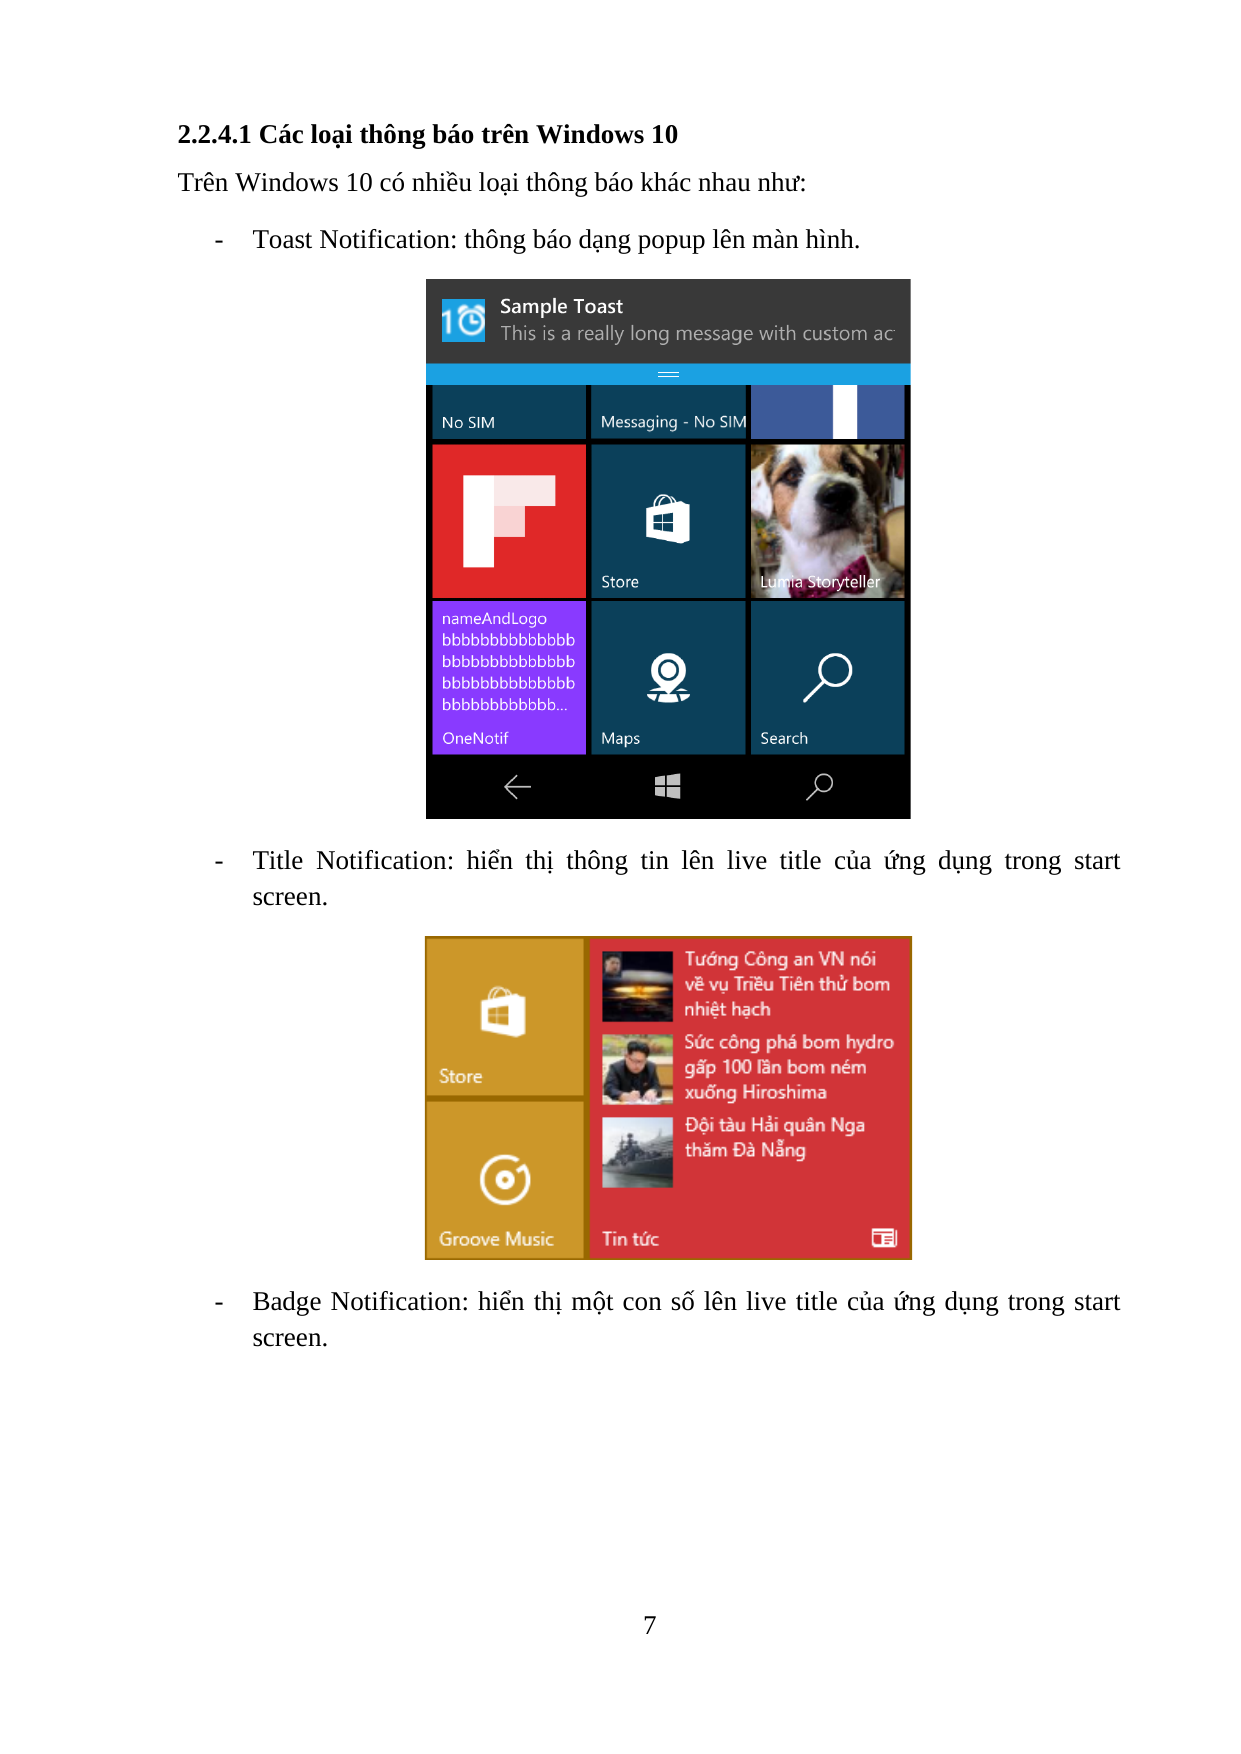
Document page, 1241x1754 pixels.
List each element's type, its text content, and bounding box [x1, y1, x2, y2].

list Toast Notification: thông báo dạng popup lên màn hình. [214, 223, 1122, 254]
subtitle Các loại thông báo trên Windows 10 [177, 118, 1122, 149]
picture [424, 936, 913, 1260]
list Title Notification: hiển thị thông tin lên live title của ứng dụng trong start screen. [214, 844, 1122, 911]
list Badge Notification: hiển thị một con số lên live title của ứng dụng trong start screen. [214, 1285, 1122, 1352]
picture [426, 279, 911, 819]
text Trên Windows 10 có nhiều loại thông báo khác nhau như: [177, 166, 1122, 197]
